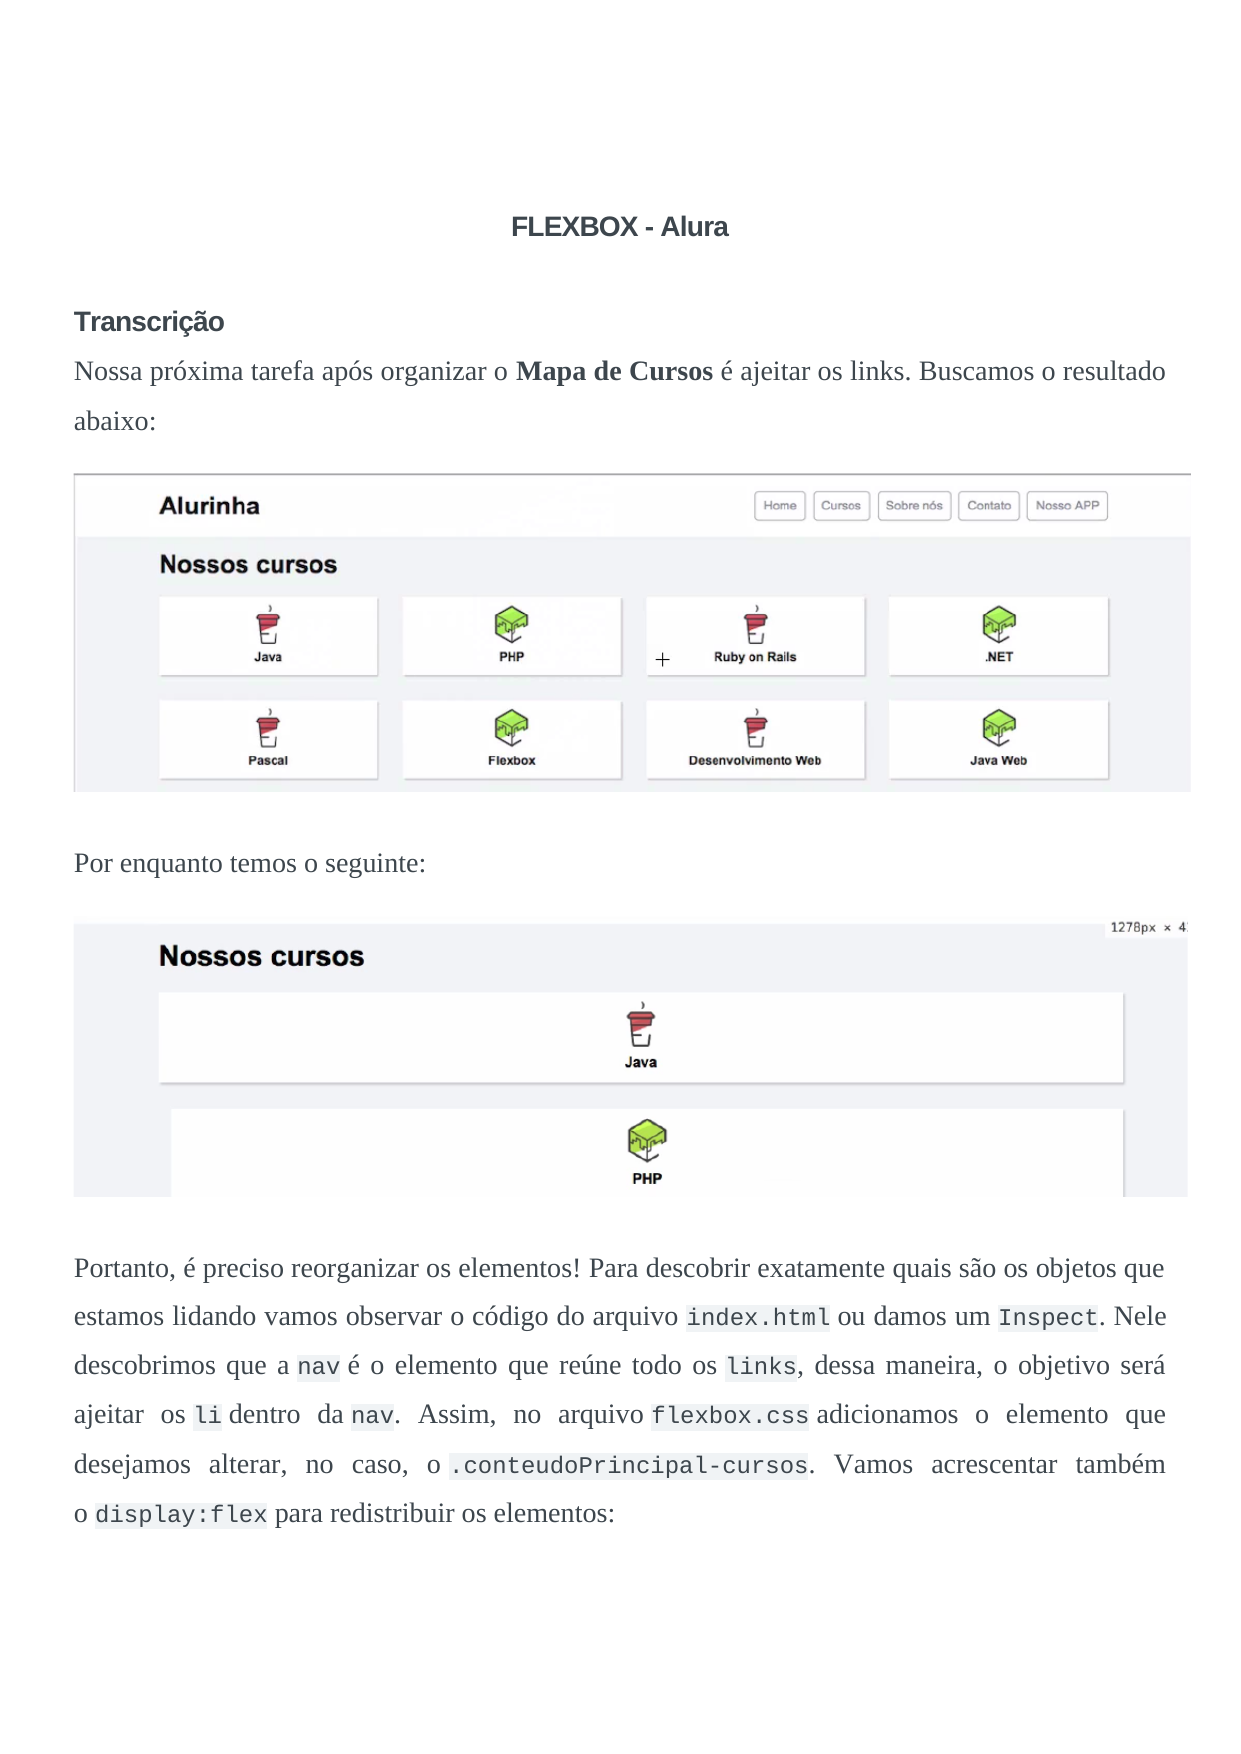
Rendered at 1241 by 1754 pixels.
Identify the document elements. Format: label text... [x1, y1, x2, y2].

picture [73, 473, 1191, 792]
text Por enquanto temos o seguinte: [74, 829, 1167, 878]
text FLEXBOX - Alura [74, 210, 1167, 242]
picture [73, 916, 1188, 1197]
text Portanto, é preciso reorganizar os elementos! Para descobrir exatamente quais são os objetos que estamos lidando vamos observar o código do arquivo index.html ou damos um Inspect. Nele descobrimos que a nav é o elemento que reúne todo os links, dessa maneira, o objetivo será ajeitar os li dentro da nav. Assim, no arquivo flexbox.css adicionamos o elemento que desejamos alterar, no caso, o .conteudoPrincipal-cursos. Vamos acrescentar também o display:flex para redistribuir os elementos: [74, 1234, 1167, 1529]
text Transcrição [74, 305, 1167, 337]
text Nossa próxima tarefa após organizar o Mapa de Cursos é ajeitar os links. Buscamos o resultado abaixo: [74, 337, 1167, 436]
